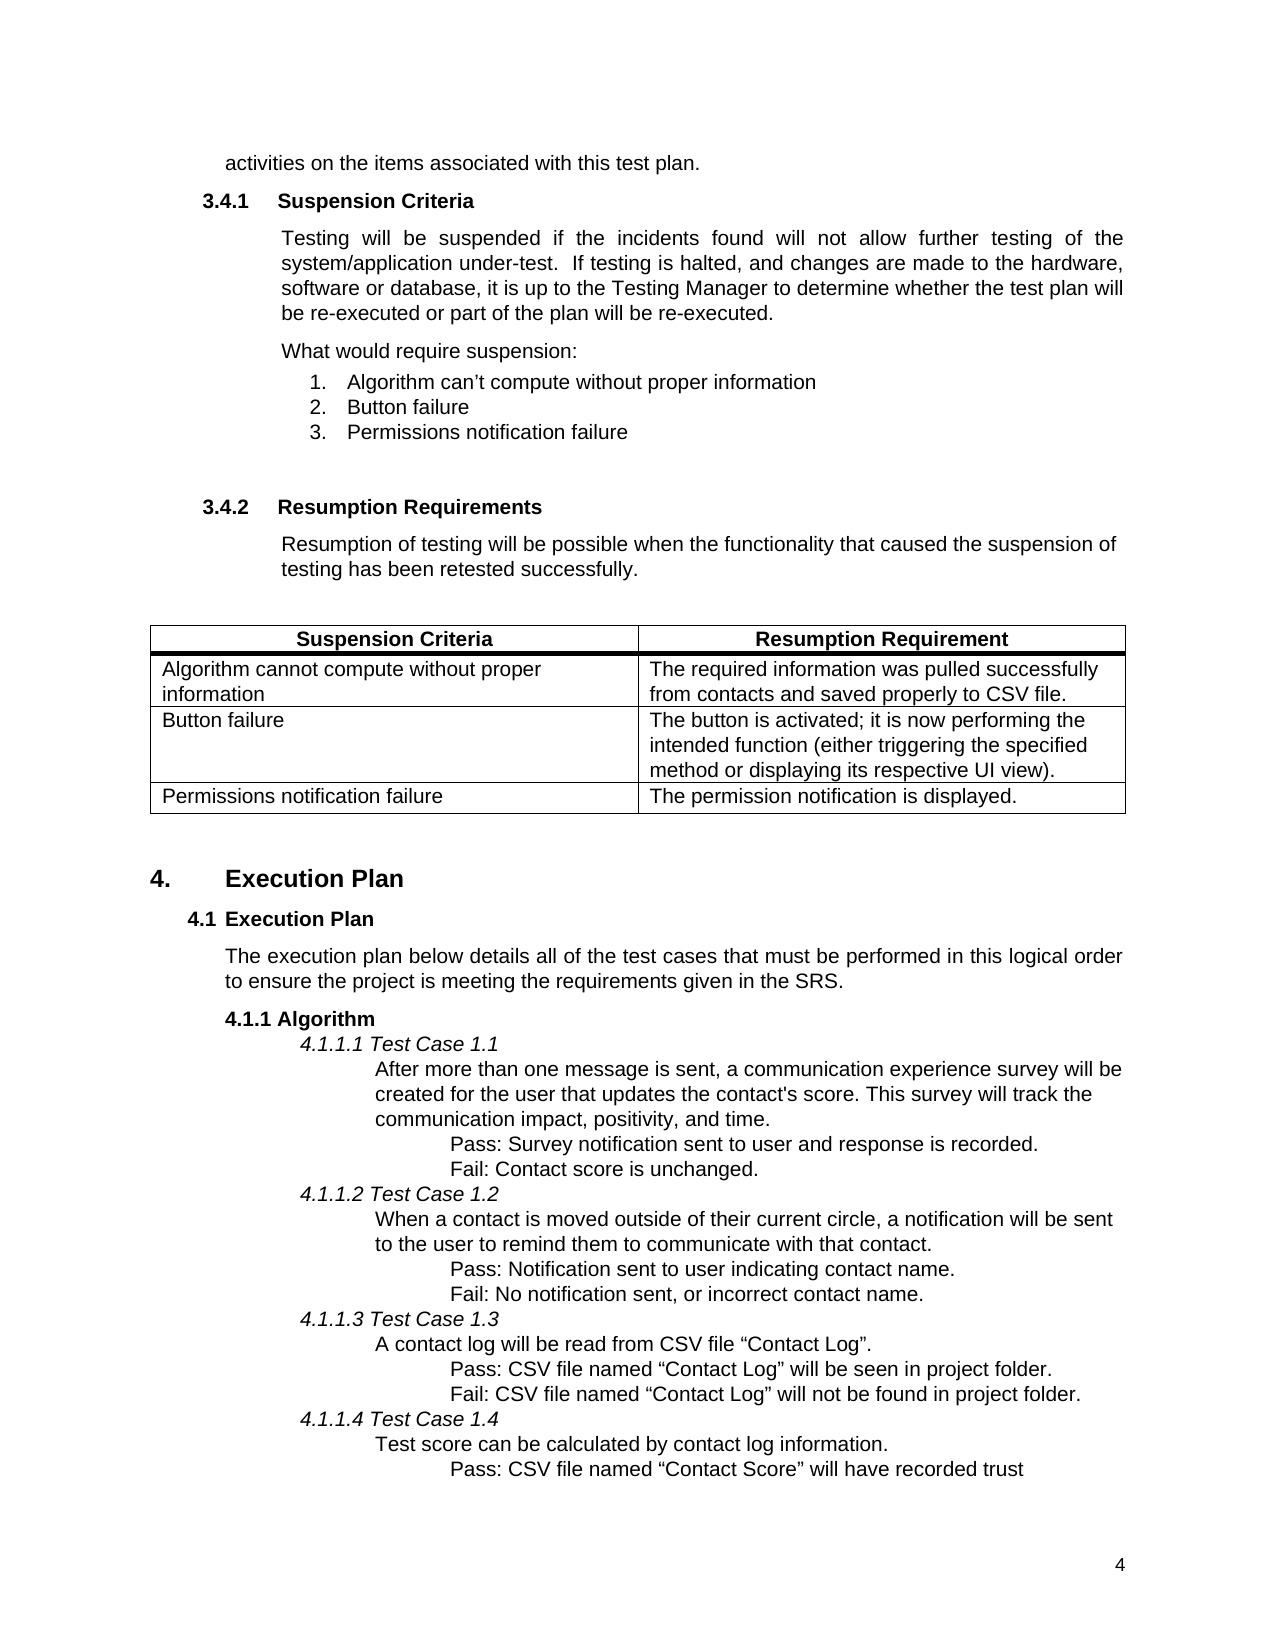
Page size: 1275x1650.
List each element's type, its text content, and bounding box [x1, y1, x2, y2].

table_header Resumption Requirement [639, 626, 1125, 651]
text 4.1.1.3 Test Case 1.3 [300, 1305, 1125, 1330]
table_cell The button is activated; it is now performing the intended function (either triggering the specified method or displaying its respective UI view). [639, 707, 1125, 782]
subtitle Execution Plan [150, 864, 1125, 893]
subtitle The execution plan below details all of the test cases that must be performed in this logical order to ensure the project is meeting the requirements given in the SRS. [225, 943, 1125, 993]
subtitle Execution Plan [187, 905, 1125, 930]
text Pass: CSV file named “Contact Log” will be seen in project folder. Fail: CSV file named “Contact Log” will not be found in project folder. [450, 1355, 1125, 1405]
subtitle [225, 150, 1125, 175]
list Algorithm can’t compute without proper information [309, 369, 1125, 394]
table_cell The permission notification is displayed. [639, 783, 1125, 813]
text 4.1.1 Algorithm [225, 1005, 1125, 1030]
text Pass: Survey notification sent to user and response is recorded. Fail: Contact score is unchanged. [450, 1130, 1125, 1180]
table_cell Algorithm cannot compute without proper information [151, 656, 638, 706]
subtitle Resumption of testing will be possible when the functionality that caused the suspension of testing has been retested successfully. [281, 531, 1125, 581]
text 4.1.1.2 Test Case 1.2 [225, 1180, 1125, 1205]
subtitle Testing will be suspended if the incidents found will not allow further testing of the system/application under-test. If testing is halted, and changes are made to the hardware, software or database, it is up to the Testing Manager to determine whether the test plan will be re-executed or part of the plan will be re-executed. [281, 225, 1125, 325]
text 4.1.1.1 Test Case 1.1 [225, 1030, 1125, 1055]
table_cell Button failure [151, 707, 638, 782]
subtitle What would require suspension: [281, 337, 1125, 362]
text Pass: Notification sent to user indicating contact name. Fail: No notification sent, or incorrect contact name. [450, 1255, 1125, 1305]
table_cell Permissions notification failure [151, 783, 638, 813]
list Button failure [309, 394, 1125, 419]
table_header Suspension Criteria [151, 626, 638, 651]
text 4.1.1.4 Test Case 1.4 [300, 1405, 1125, 1430]
subtitle Suspension Criteria [150, 187, 1125, 212]
text After more than one message is sent, a communication experience survey will be created for the user that updates the contact's score. This survey will track the communication impact, positivity, and time. [375, 1055, 1125, 1130]
text A contact log will be read from CSV file “Contact Log”. [300, 1330, 1125, 1355]
text When a contact is moved outside of their current circle, a notification will be sent to the user to remind them to communicate with that contact. [375, 1205, 1125, 1255]
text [450, 1455, 1125, 1480]
text Test score can be calculated by contact log information. [300, 1430, 1125, 1455]
list Permissions notification failure [309, 419, 1125, 444]
table_cell The required information was pulled successfully from contacts and saved properly to CSV file. [639, 656, 1125, 706]
subtitle Resumption Requirements [150, 494, 1125, 519]
